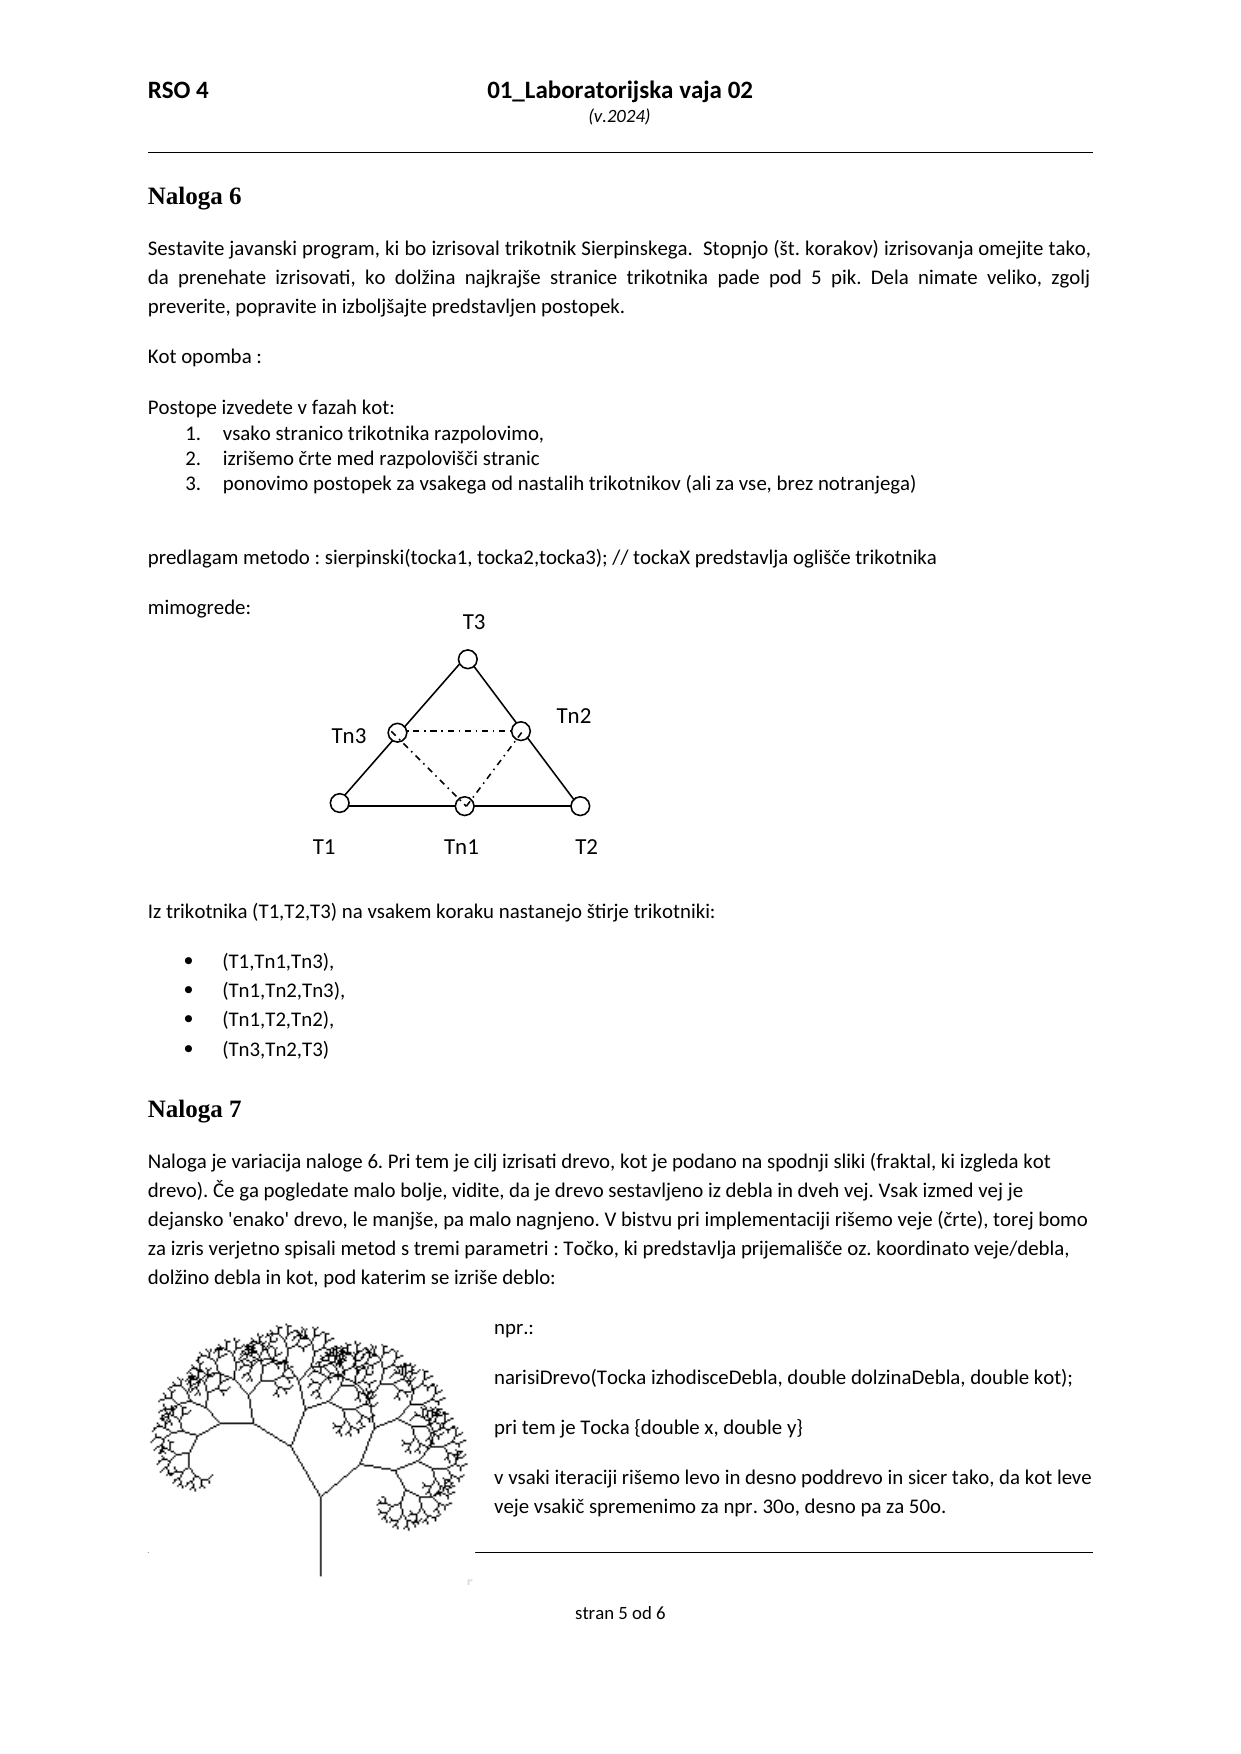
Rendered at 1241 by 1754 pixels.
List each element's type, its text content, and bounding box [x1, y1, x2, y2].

text v vsaki iteraciji rišemo levo in desno poddrevo in sicer tako, da kot leve veje vsakič spremenimo za npr. 30o, desno pa za 50o. [474, 1464, 1093, 1519]
text Sestavite javanski program, ki bo izrisoval trikotnik Sierpinskega. Stopnjo (št. korakov) izrisovanja omejite tako, da prenehate izrisovati, ko dolžina najkrajše stranice trikotnika pade pod 5 pik. Dela nimate veliko, zgolj preverite, popravite in izboljšajte predstavljen postopek. [148, 235, 1093, 319]
picture [146, 1314, 474, 1583]
text Naloga 7 [148, 1094, 1093, 1123]
text narisiDrevo(Tocka izhodisceDebla, double dolzinaDebla, double kot); [474, 1364, 1093, 1390]
text Kot opomba : [148, 343, 1093, 369]
text Naloga 6 [148, 181, 1093, 210]
list (Tn1,T2,Tn2), [185, 1007, 1093, 1032]
list ponovimo postopek za vsakega od nastalih trikotnikov (ali za vse, brez notranjega) [185, 471, 1093, 496]
text pri tem je Tocka {double x, double y} [474, 1414, 1093, 1440]
text Naloga je variacija naloge 6. Pri tem je cilj izrisati drevo, kot je podano na spodnji sliki (fraktal, ki izgleda kot drevo). Če ga pogledate malo bolje, vidite, da je drevo sestavljeno iz debla in dveh vej. Vsak izmed vej je dejansko 'enako' drevo, le manjše, pa malo nagnjeno. V bistvu pri implementaciji rišemo veje (črte), torej bomo za izris verjetno spisali metod s tremi parametri : Točko, ki predstavlja prijemališče oz. koordinato veje/debla, dolžino debla in kot, pod katerim se izriše deblo: [148, 1148, 1093, 1290]
text mimogrede: [148, 594, 1093, 620]
text Iz trikotnika (T1,T2,T3) na vsakem koraku nastanejo štirje trikotniki: [148, 898, 1093, 924]
list vsako stranico trikotnika razpolovimo, [185, 420, 1093, 445]
list (Tn3,Tn2,T3) [185, 1036, 1093, 1061]
text Postope izvedete v fazah kot: [148, 394, 1093, 420]
list (T1,Tn1,Tn3), [185, 948, 1093, 974]
text npr.: [474, 1314, 1093, 1340]
text predlagam metodo : sierpinski(tocka1, tocka2,tocka3); // tockaX predstavlja oglišče trikotnika [148, 544, 1093, 570]
list (Tn1,Tn2,Tn3), [185, 977, 1093, 1003]
list izrišemo črte med razpolovišči stranic [185, 445, 1093, 471]
